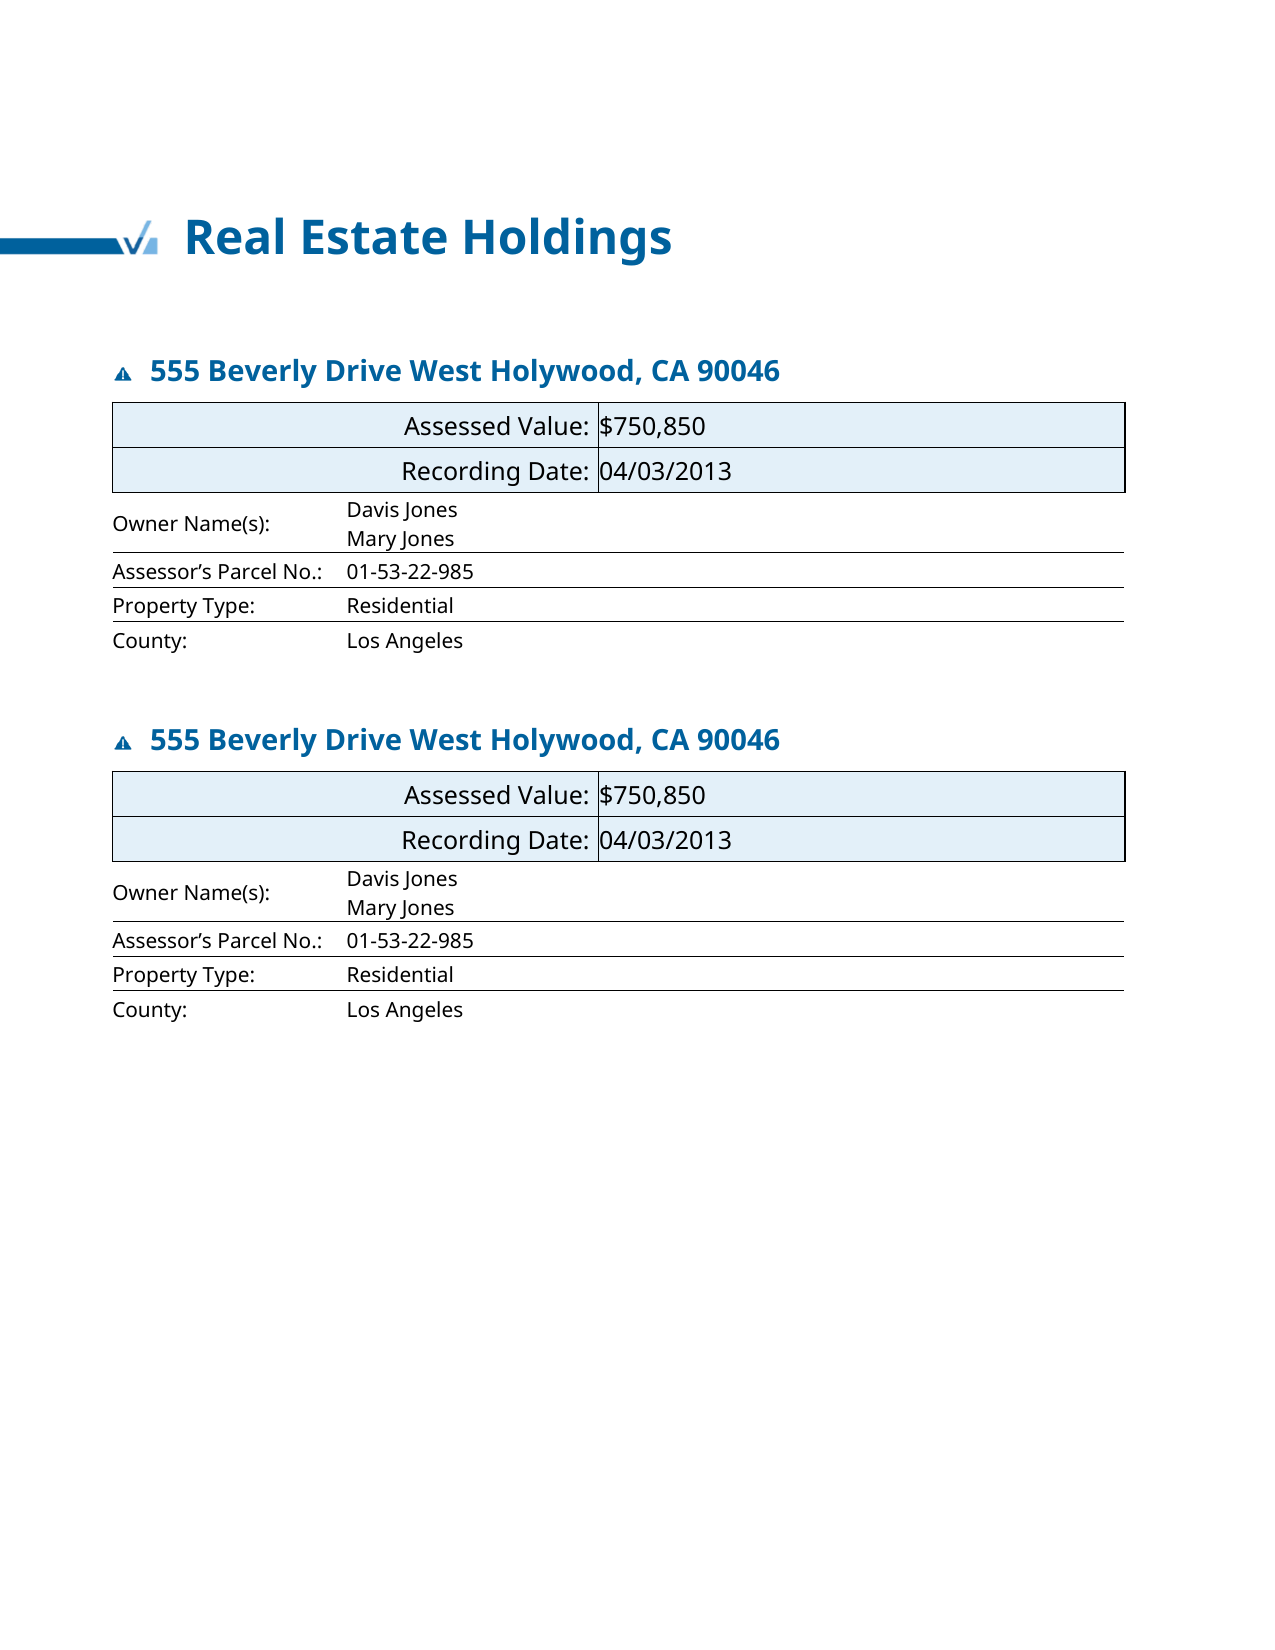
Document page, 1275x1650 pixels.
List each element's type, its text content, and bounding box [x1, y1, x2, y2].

table_cell Davis Jones Mary Jones [346, 862, 1125, 921]
table_cell Residential [346, 956, 1125, 990]
table_cell 04/03/2013 [599, 448, 1124, 492]
table_cell 01-53-22-985 [346, 552, 1125, 587]
picture [113, 734, 132, 751]
table_header Assessed Value: [113, 403, 598, 447]
picture [113, 365, 132, 382]
subtitle 555 Beverly Drive West Holywood, CA 90046 [112, 350, 1162, 390]
table_cell 01-53-22-985 [346, 921, 1125, 956]
table_cell Los Angeles [346, 990, 1125, 1024]
table_cell County: [112, 990, 346, 1024]
table_cell Recording Date: [113, 448, 598, 492]
table_header Assessed Value: [113, 772, 598, 816]
table_cell Property Type: [112, 587, 346, 621]
table_cell Owner Name(s): [112, 493, 346, 552]
table_cell 04/03/2013 [599, 817, 1124, 861]
table_header $750,850 [599, 772, 1124, 816]
table_cell Residential [346, 587, 1125, 621]
table_cell Recording Date: [113, 817, 598, 861]
subtitle 555 Beverly Drive West Holywood, CA 90046 [112, 719, 1162, 759]
subtitle Real Estate Holdings [0, 203, 1162, 269]
table_cell Assessor’s Parcel No.: [112, 921, 346, 956]
table_cell Los Angeles [346, 621, 1125, 656]
table_cell Davis Jones Mary Jones [346, 493, 1125, 552]
table_header $750,850 [599, 403, 1124, 447]
table_cell Assessor’s Parcel No.: [112, 552, 346, 587]
table_cell County: [112, 621, 346, 656]
picture [0, 219, 184, 255]
table_cell Owner Name(s): [112, 862, 346, 921]
table_cell Property Type: [112, 956, 346, 990]
